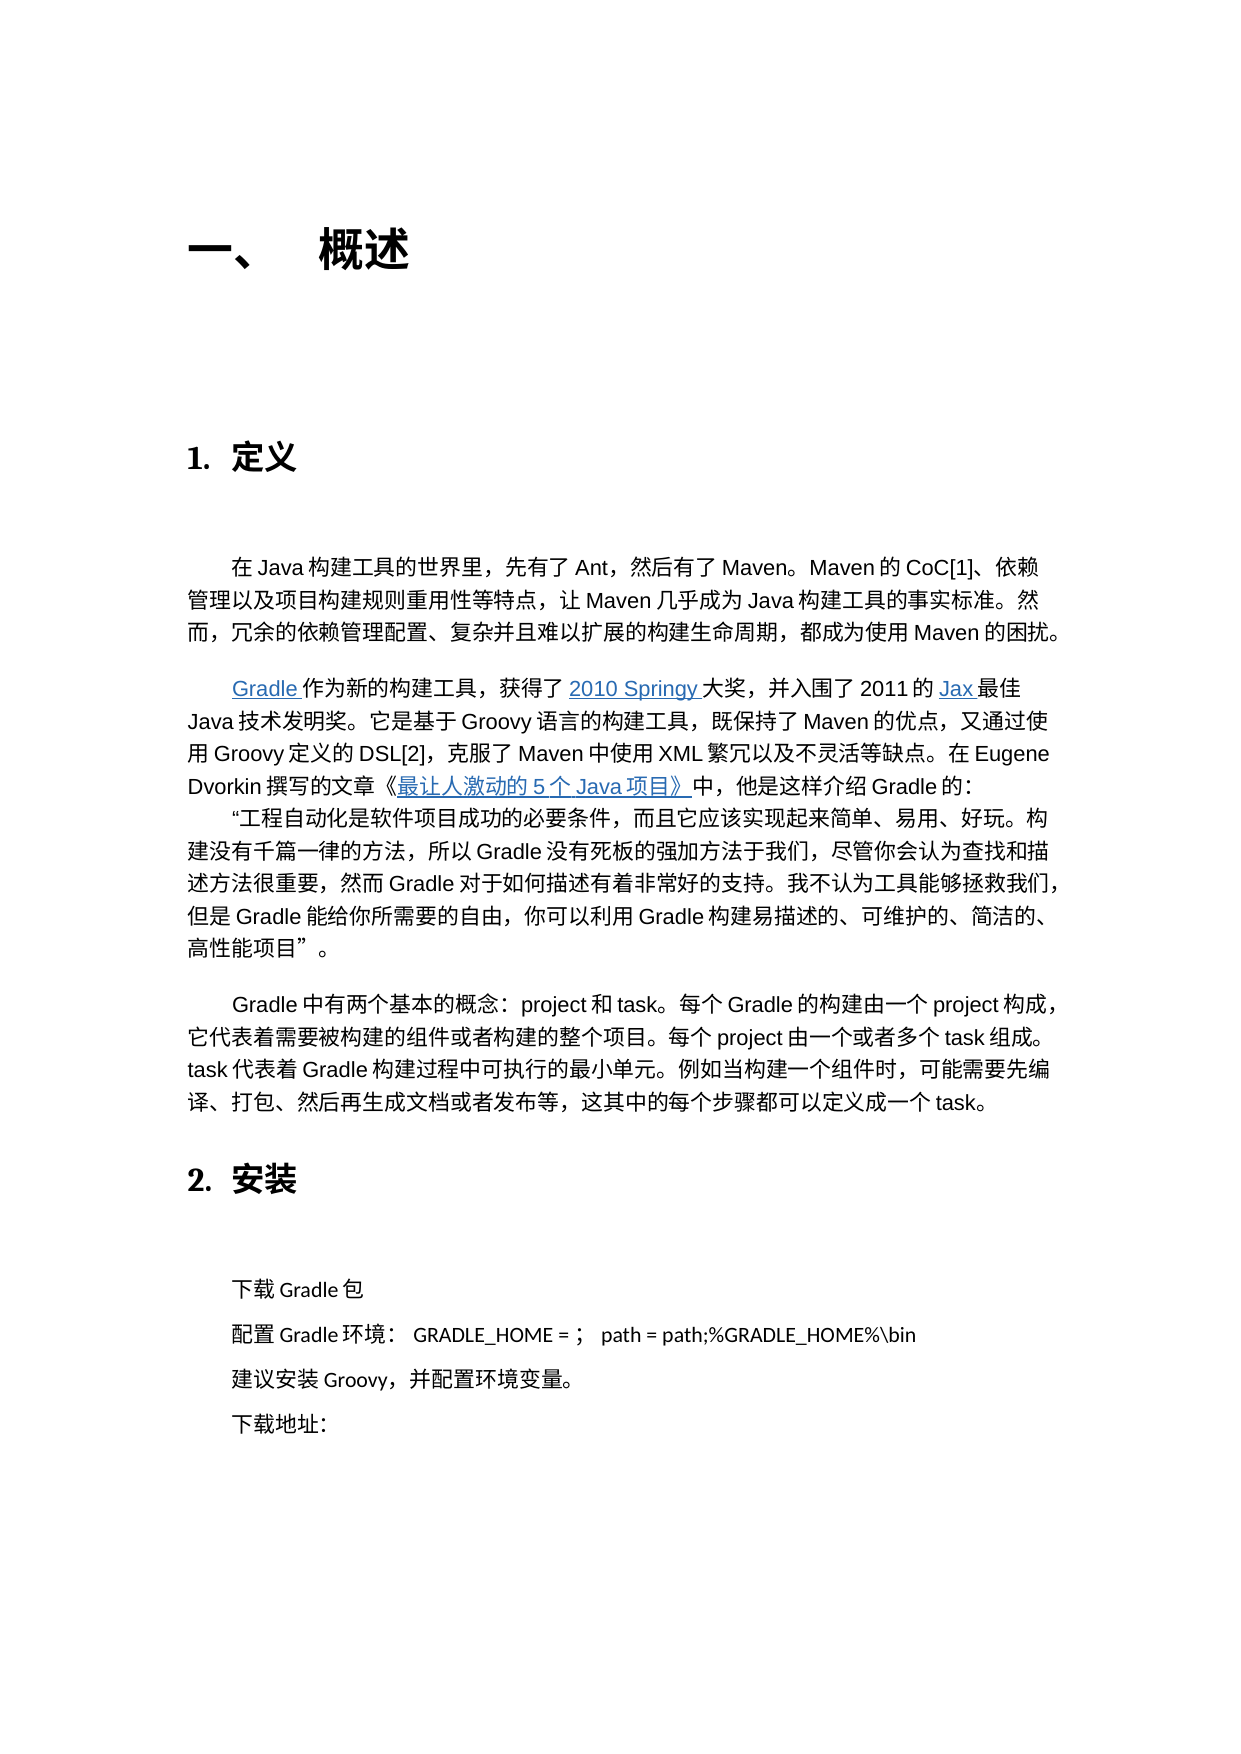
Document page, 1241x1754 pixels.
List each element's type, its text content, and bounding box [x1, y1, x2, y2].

text “工程自动化是软件项目成功的必要条件，而且它应该实现起来简单、易用、好玩。构建没有千篇一律的方法，所以Gradle没有死板的强加方法于我们，尽管你会认为查找和描述方法很重要，然而Gradle对于如何描述有着非常好的支持。我不认为工具能够拯救我们，但是Gradle能给你所需要的自由，你可以利用Gradle构建易描述的、可维护的、简洁的、高性能项目”。 [187, 801, 1053, 963]
text 下载Gradle包 [187, 1271, 1053, 1304]
subtitle 安装 [187, 1144, 1053, 1209]
text 建议安装 Groovy，并配置环境变量。 [187, 1361, 1053, 1394]
text Gradle中有两个基本的概念：project和task。每个Gradle的构建由一个project构成，它代表着需要被构建的组件或者构建的整个项目。每个project由一个或者多个task组成。task代表着Gradle构建过程中可执行的最小单元。例如当构建一个组件时，可能需要先编译、打包、然后再生成文档或者发布等，这其中的每个步骤都可以定义成一个task。 [187, 987, 1053, 1117]
text 在Java构建工具的世界里，先有了Ant，然后有了Maven。Maven的CoC[1]、依赖管理以及项目构建规则重用性等特点，让Maven几乎成为Java构建工具的事实标准。然而，冗余的依赖管理配置、复杂并且难以扩展的构建生命周期，都成为使用Maven的困扰。 [187, 550, 1053, 647]
subtitle 概述 [187, 197, 1053, 295]
text 配置Gradle环境： GRADLE_HOME = ； path = path;%GRADLE_HOME%\bin [187, 1316, 1053, 1349]
text 下载地址： [187, 1406, 1053, 1439]
subtitle 定义 [187, 423, 1053, 488]
text Gradle作为新的构建工具，获得了2010 Springy大奖，并入围了2011的Jax最佳Java技术发明奖。它是基于Groovy语言的构建工具，既保持了Maven的优点，又通过使用Groovy定义的DSL[2]，克服了 Maven中使用XML繁冗以及不灵活等缺点。在Eugene Dvorkin撰写的文章《最让人激动的5个Java项目》中，他是这样介绍Gradle的： [187, 671, 1053, 801]
